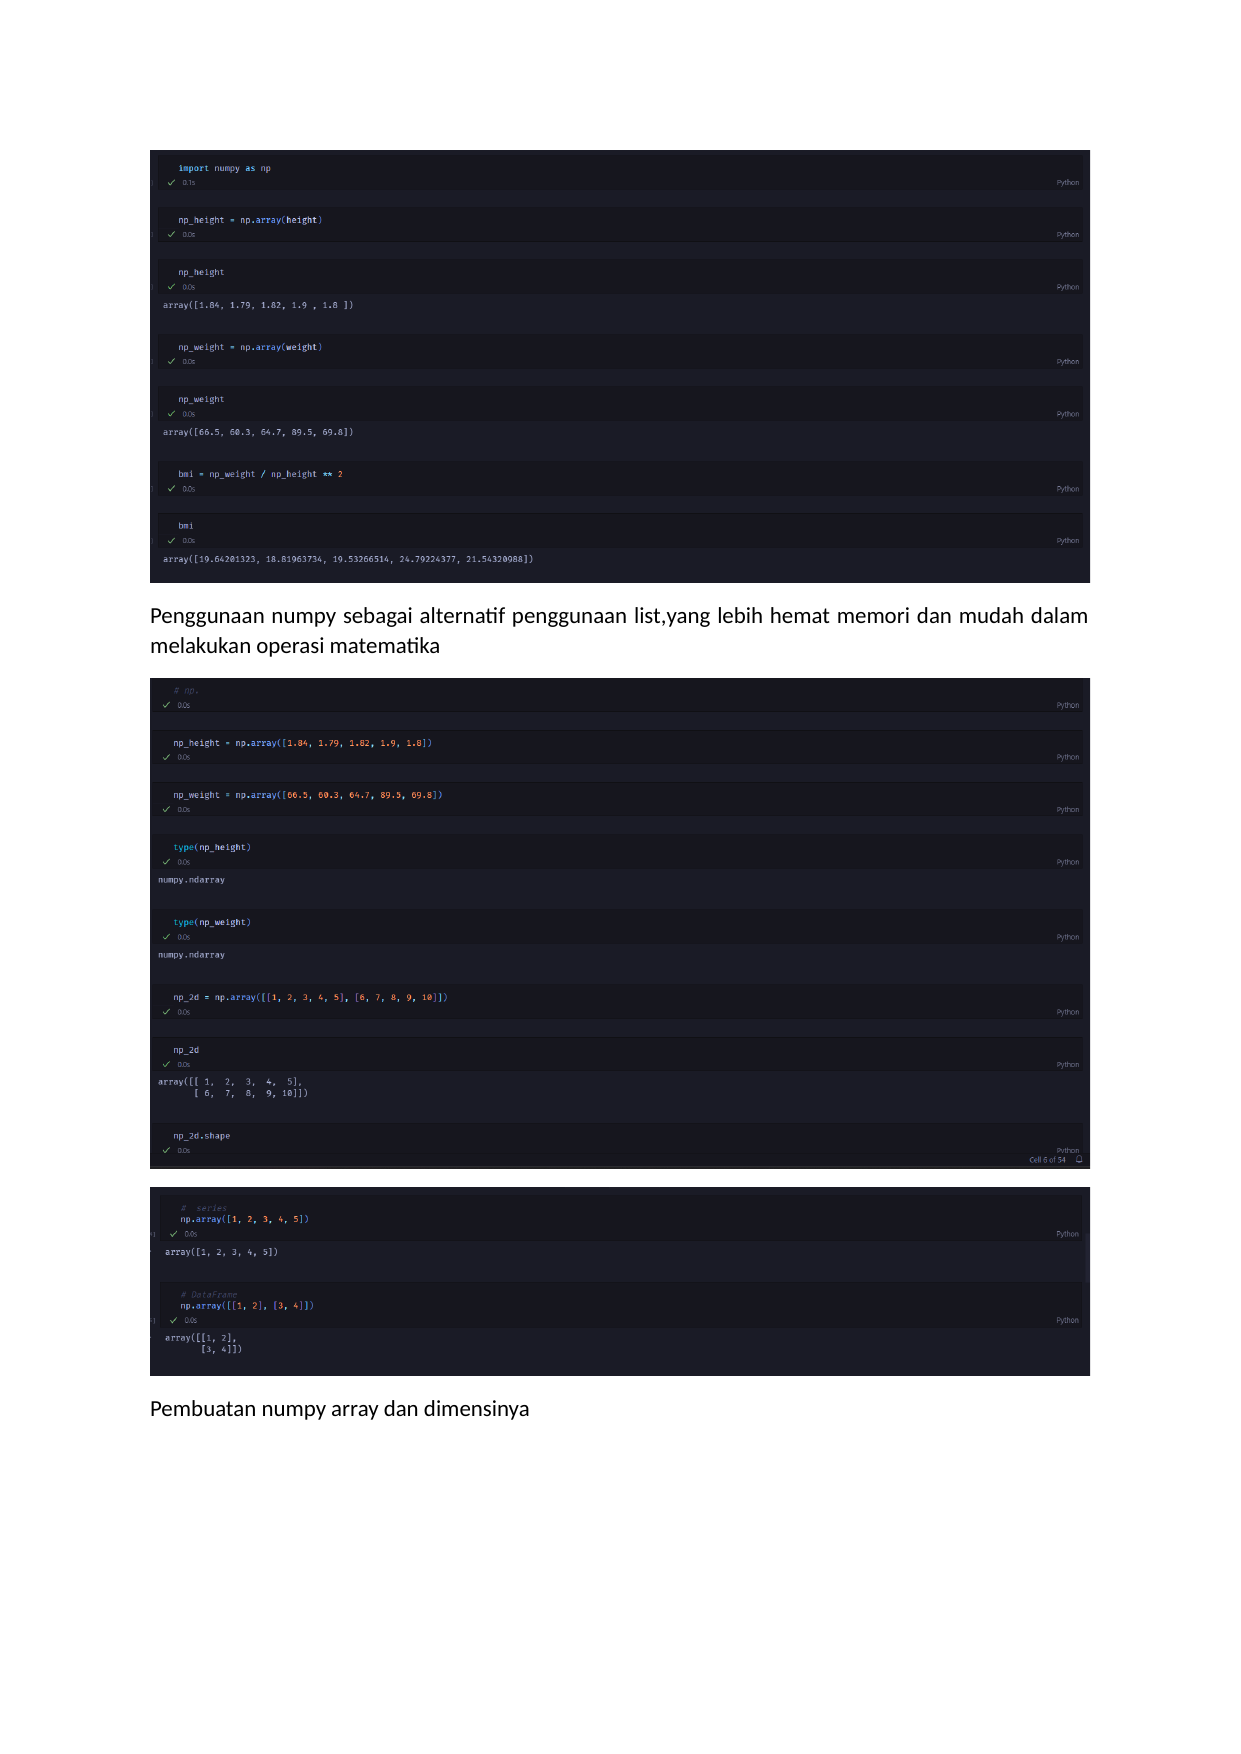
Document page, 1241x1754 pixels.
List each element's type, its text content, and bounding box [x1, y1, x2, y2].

text Penggunaan numpy sebagai alternatif penggunaan list,yang lebih hemat memori dan mudah dalam melakukan operasi matematika [150, 601, 1090, 659]
picture [150, 1187, 1091, 1376]
picture [150, 678, 1091, 1169]
picture [150, 150, 1091, 583]
text Pembuatan numpy array dan dimensinya [150, 1394, 1090, 1422]
